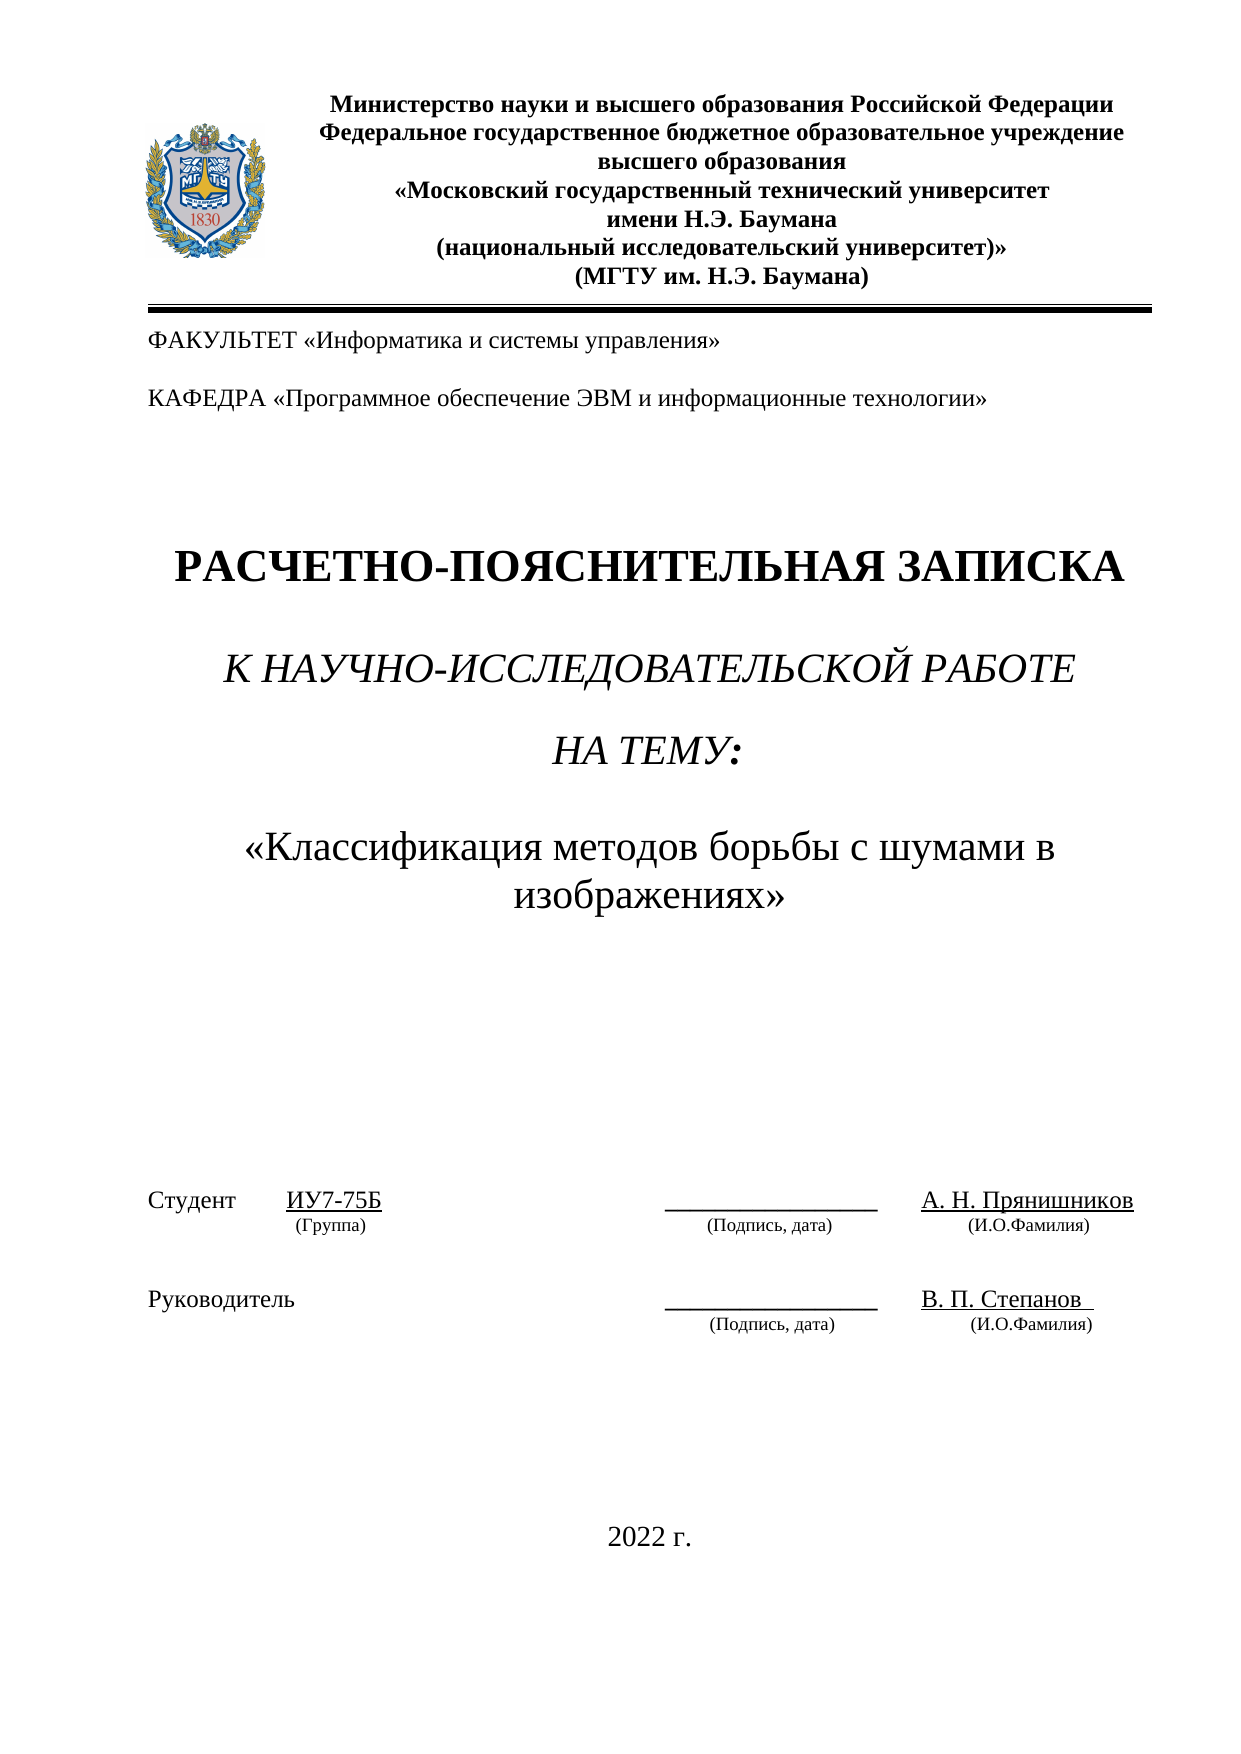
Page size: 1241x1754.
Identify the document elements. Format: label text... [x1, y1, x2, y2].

text РАСЧЕТНО-ПОЯСНИТЕЛЬНАЯ ЗАПИСКА [148, 538, 1152, 591]
text ФАКУЛЬТЕТ «Информатика и системы управления» [148, 325, 1152, 354]
text Руководитель _________________ В. П. Степанов [148, 1284, 1152, 1313]
text КАФЕДРА «Программное обеспечение ЭВМ и информационные технологии» [148, 383, 1152, 412]
table_header [136, 89, 281, 290]
table_header Министерство науки и высшего образования Российской Федерации Федеральное государственное бюджетное образовательное учреждение высшего образования «Московский государственный технический университет имени Н.Э. Баумана (национальный исследовательский университет)» (МГТУ им. Н.Э. Баумана) [281, 89, 1163, 290]
text НА ТЕМУ: [148, 725, 1152, 773]
text Студент ИУ7-75Б _________________ А. Н. Прянишников [148, 1185, 1152, 1214]
text (Группа) (Подпись, дата) (И.О.Фамилия) [222, 1214, 1093, 1236]
text К НАУЧНО-ИССЛЕДОВАТЕЛЬСКОЙ РАБОТЕ [148, 644, 1152, 692]
text «Классификация методов борьбы с шумами в изображениях» [148, 821, 1152, 917]
text (Подпись, дата) (И.О.Фамилия) [148, 1313, 1093, 1334]
picture [145, 123, 266, 258]
text 2022 г. [148, 1519, 1152, 1552]
